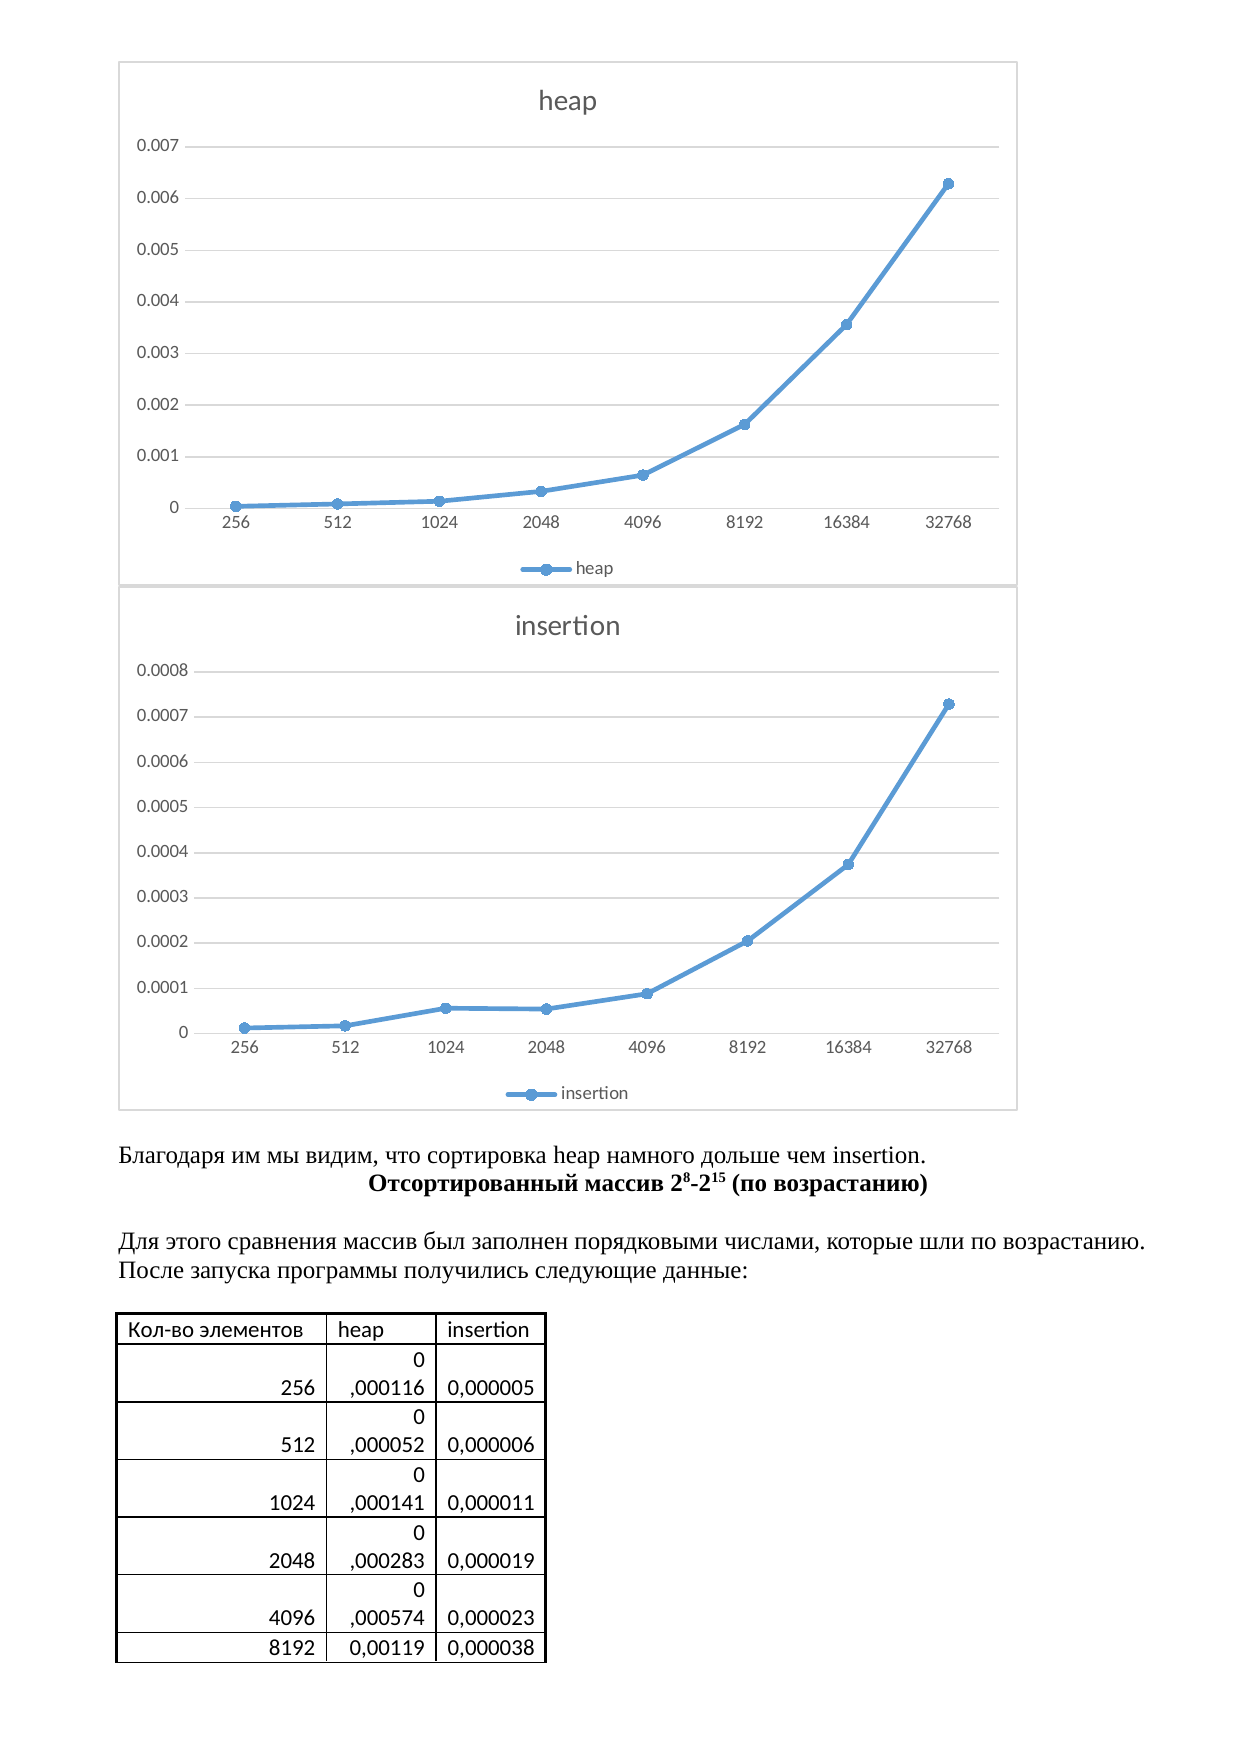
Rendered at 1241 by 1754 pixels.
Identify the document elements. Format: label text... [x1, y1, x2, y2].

table_cell 0,000005 [437, 1345, 544, 1401]
table_cell 0,000038 [437, 1633, 544, 1661]
table_header heap [327, 1315, 435, 1343]
table_cell 0,000141 [327, 1460, 435, 1516]
table_cell 2048 [118, 1518, 326, 1574]
table_cell 0,000011 [437, 1460, 544, 1516]
table_cell 256 [118, 1345, 326, 1401]
table_cell 8192 [118, 1633, 326, 1661]
table_cell 0,000019 [437, 1518, 544, 1574]
table_cell 0,000116 [327, 1345, 435, 1401]
table_cell 0,000574 [327, 1575, 435, 1631]
text Благодаря им мы видим, что сортировка heap намного дольше чем insertion. [118, 1140, 1178, 1168]
table_cell 4096 [118, 1575, 326, 1631]
text После запуска программы получились следующие данные: [118, 1255, 1178, 1283]
table_cell 0,000283 [327, 1518, 435, 1574]
table_header Кол-во элементов [118, 1315, 326, 1343]
table_cell 1024 [118, 1460, 326, 1516]
table_cell 0,000006 [437, 1403, 544, 1458]
table_cell 512 [118, 1403, 326, 1458]
text Отсортированный массив 28-215 (по возрастанию) [118, 1168, 1178, 1197]
table_cell 0,000052 [327, 1403, 435, 1458]
table_cell 0,001192 [327, 1633, 435, 1661]
table_header insertion [437, 1315, 544, 1343]
table_cell 0,000023 [437, 1575, 544, 1631]
text Для этого сравнения массив был заполнен порядковыми числами, которые шли по возрастанию. [118, 1226, 1178, 1255]
